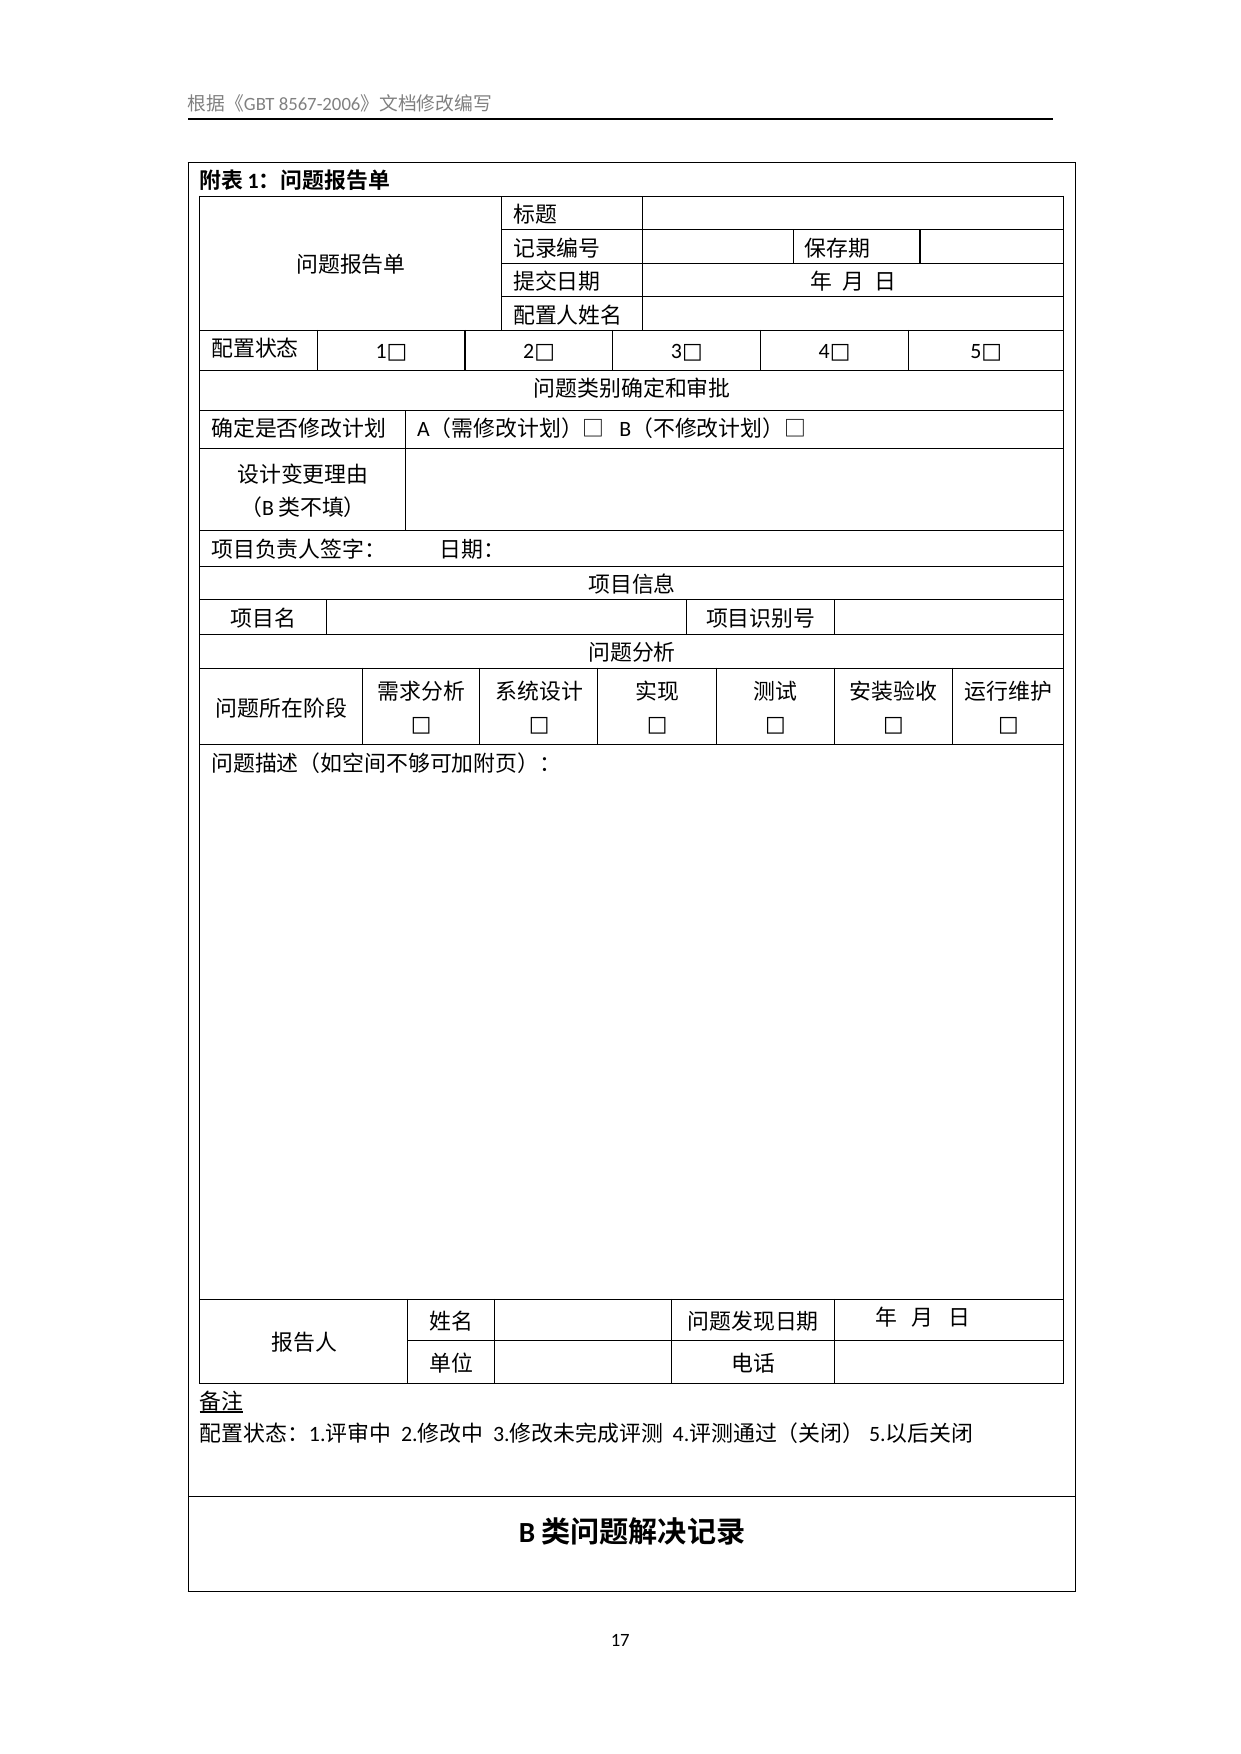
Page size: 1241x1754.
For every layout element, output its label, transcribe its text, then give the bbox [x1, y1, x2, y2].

table_cell B类问题解决记录 [189, 1497, 1075, 1591]
table_header 附表1：问题报告单 备注 配置状态：1.评审中 2.修改中 3.修改未完成评测 4.评测通过（关闭） 5.以后关闭 [189, 163, 1075, 1496]
